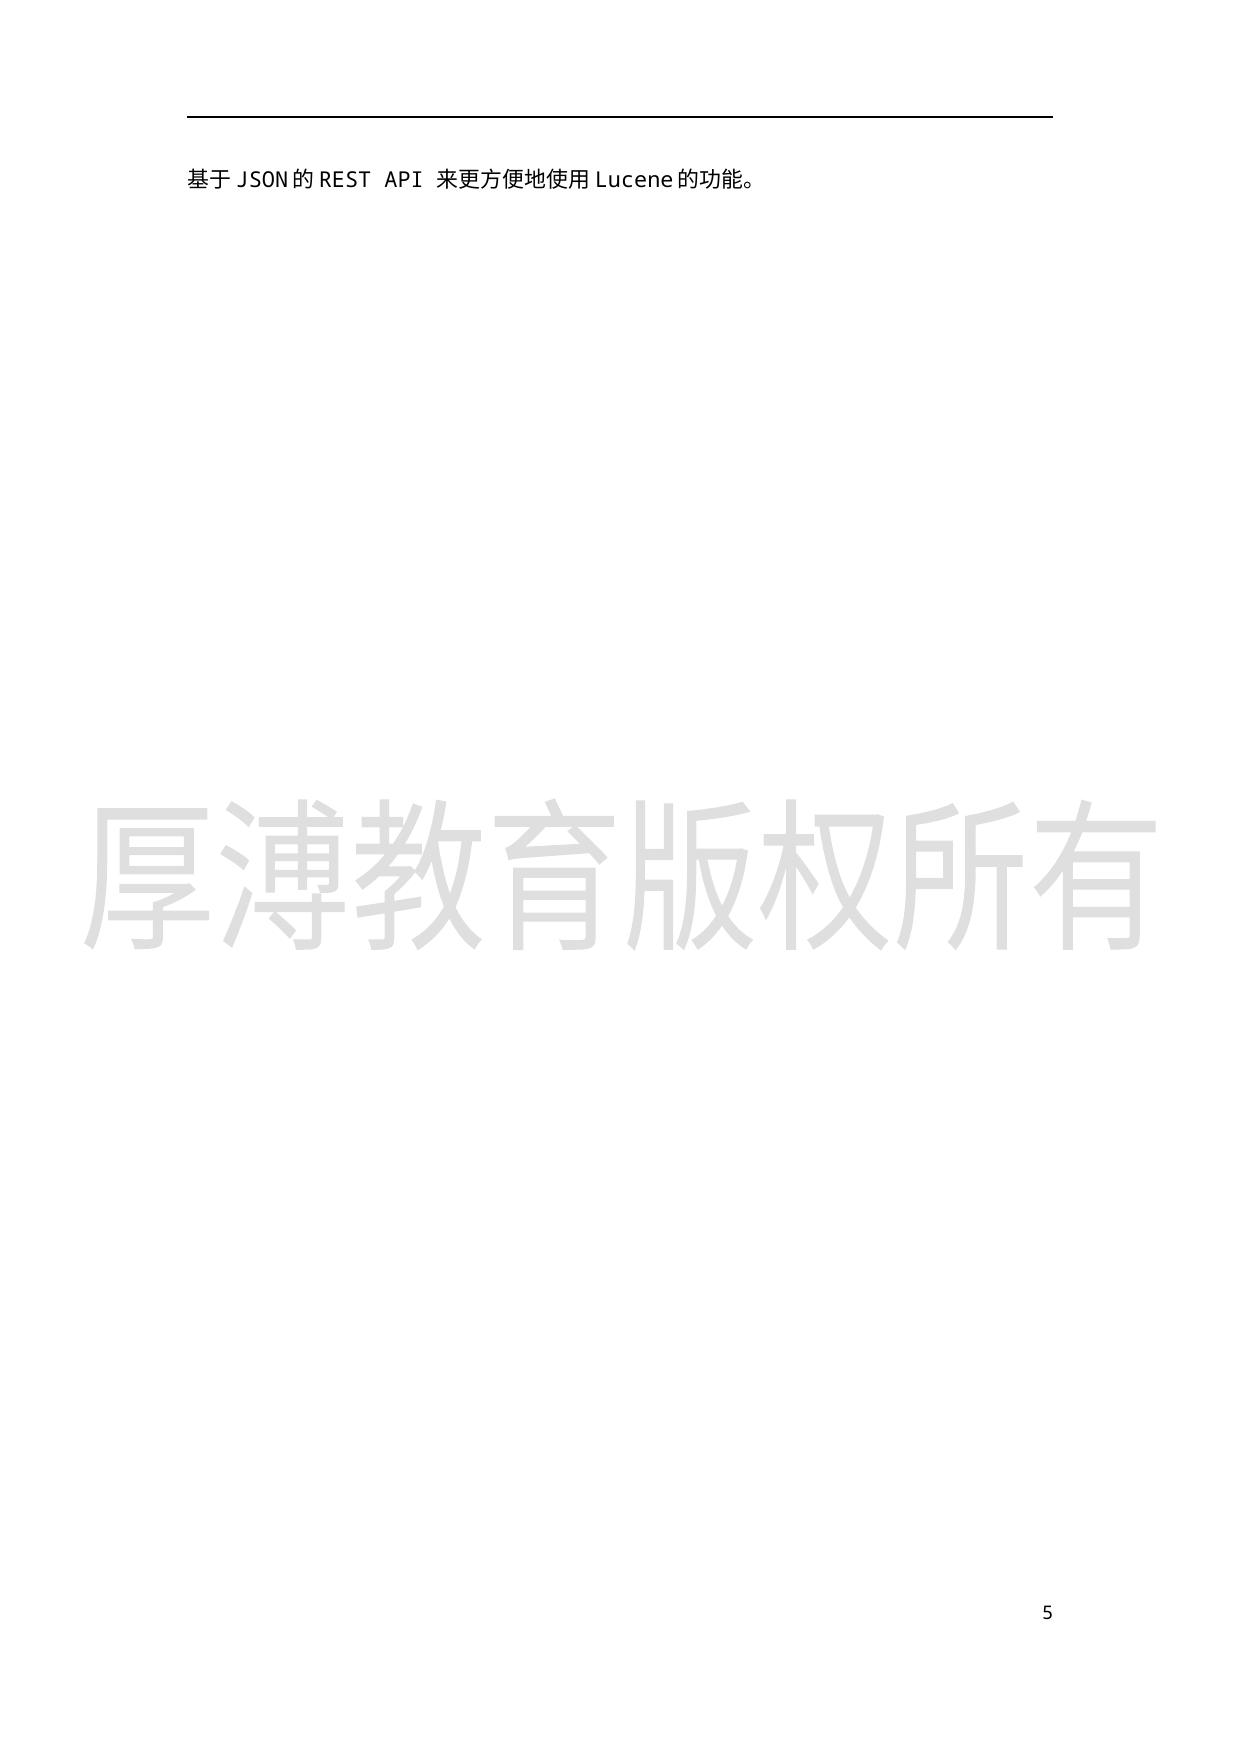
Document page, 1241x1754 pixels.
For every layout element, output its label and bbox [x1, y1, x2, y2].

text [187, 162, 1053, 193]
